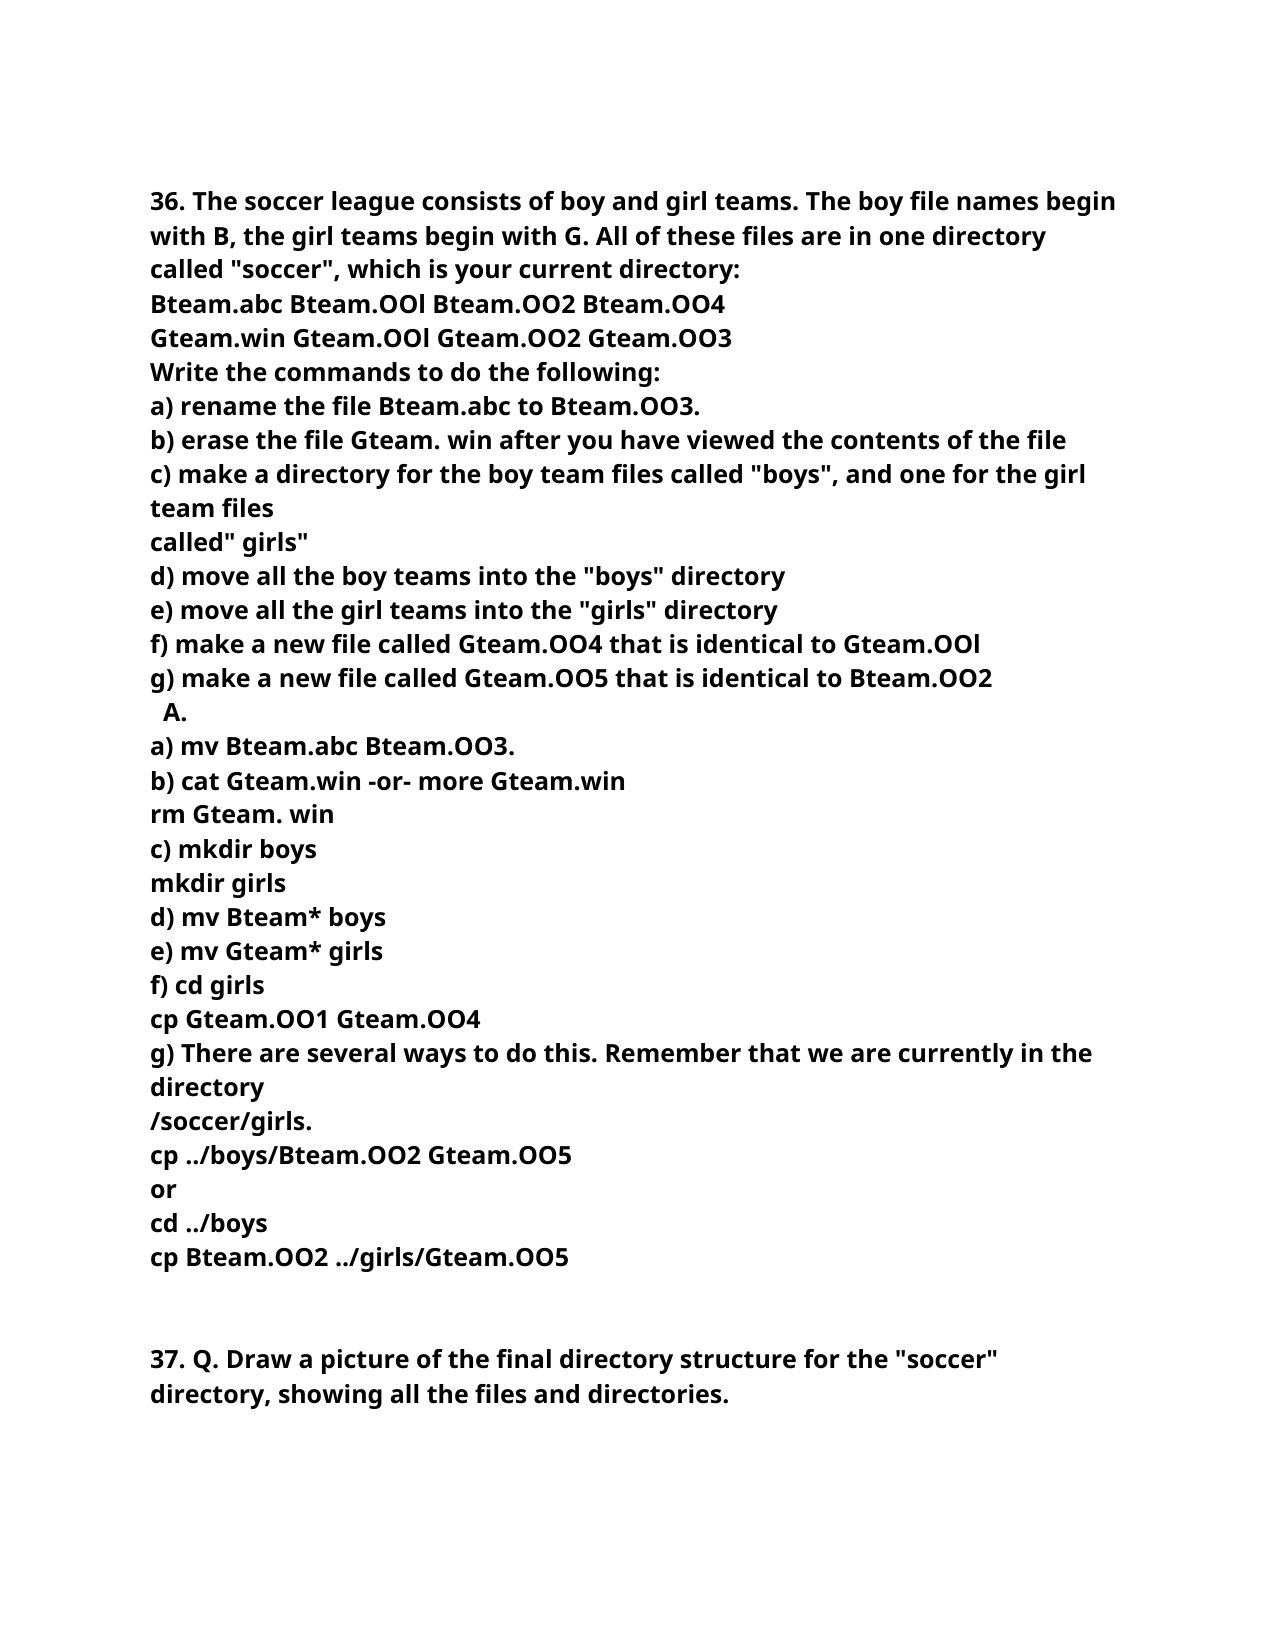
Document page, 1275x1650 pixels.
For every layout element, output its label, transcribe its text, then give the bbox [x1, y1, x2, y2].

text f) make a new file called Gteam.OO4 that is identical to Gteam.OOl [150, 627, 1125, 661]
text or [150, 1172, 1125, 1206]
text cp Bteam.OO2 ../girls/Gteam.OO5 [150, 1240, 1125, 1274]
text called" girls" [150, 525, 1125, 559]
text d) mv Bteam* boys [150, 899, 1125, 933]
text a) rename the file Bteam.abc to Bteam.OO3. [150, 388, 1125, 422]
text cp Gteam.OO1 Gteam.OO4 [150, 1002, 1125, 1036]
text f) cd girls [150, 967, 1125, 1002]
text 36. The soccer league consists of boy and girl teams. The boy file names begin [150, 184, 1125, 218]
text e) mv Gteam* girls [150, 933, 1125, 967]
text Bteam.abc Bteam.OOl Bteam.OO2 Bteam.OO4 [150, 286, 1125, 320]
text g) There are several ways to do this. Remember that we are currently in the directory [150, 1036, 1125, 1104]
text a) mv Bteam.abc Bteam.OO3. [150, 729, 1125, 763]
text g) make a new file called Gteam.OO5 that is identical to Bteam.OO2 [150, 661, 1125, 695]
text b) erase the file Gteam. win after you have viewed the contents of the file [150, 422, 1125, 457]
text c) mkdir boys [150, 831, 1125, 865]
text Gteam.win Gteam.OOl Gteam.OO2 Gteam.OO3 [150, 320, 1125, 354]
text e) move all the girl teams into the "girls" directory [150, 593, 1125, 627]
text c) make a directory for the boy team files called "boys", and one for the girl team files [150, 457, 1125, 525]
text A. [150, 695, 1125, 729]
text /soccer/girls. [150, 1104, 1125, 1138]
text mkdir girls [150, 865, 1125, 899]
text directory, showing all the files and directories. [150, 1376, 1125, 1410]
text cp ../boys/Bteam.OO2 Gteam.OO5 [150, 1138, 1125, 1172]
text 37. Q. Draw a picture of the final directory structure for the "soccer" [150, 1342, 1125, 1376]
text called "soccer", which is your current directory: [150, 252, 1125, 286]
text cd ../boys [150, 1206, 1125, 1240]
text d) move all the boy teams into the "boys" directory [150, 559, 1125, 593]
text with B, the girl teams begin with G. All of these files are in one directory [150, 218, 1125, 252]
text b) cat Gteam.win -or- more Gteam.win [150, 763, 1125, 797]
text Write the commands to do the following: [150, 354, 1125, 388]
text rm Gteam. win [150, 797, 1125, 831]
